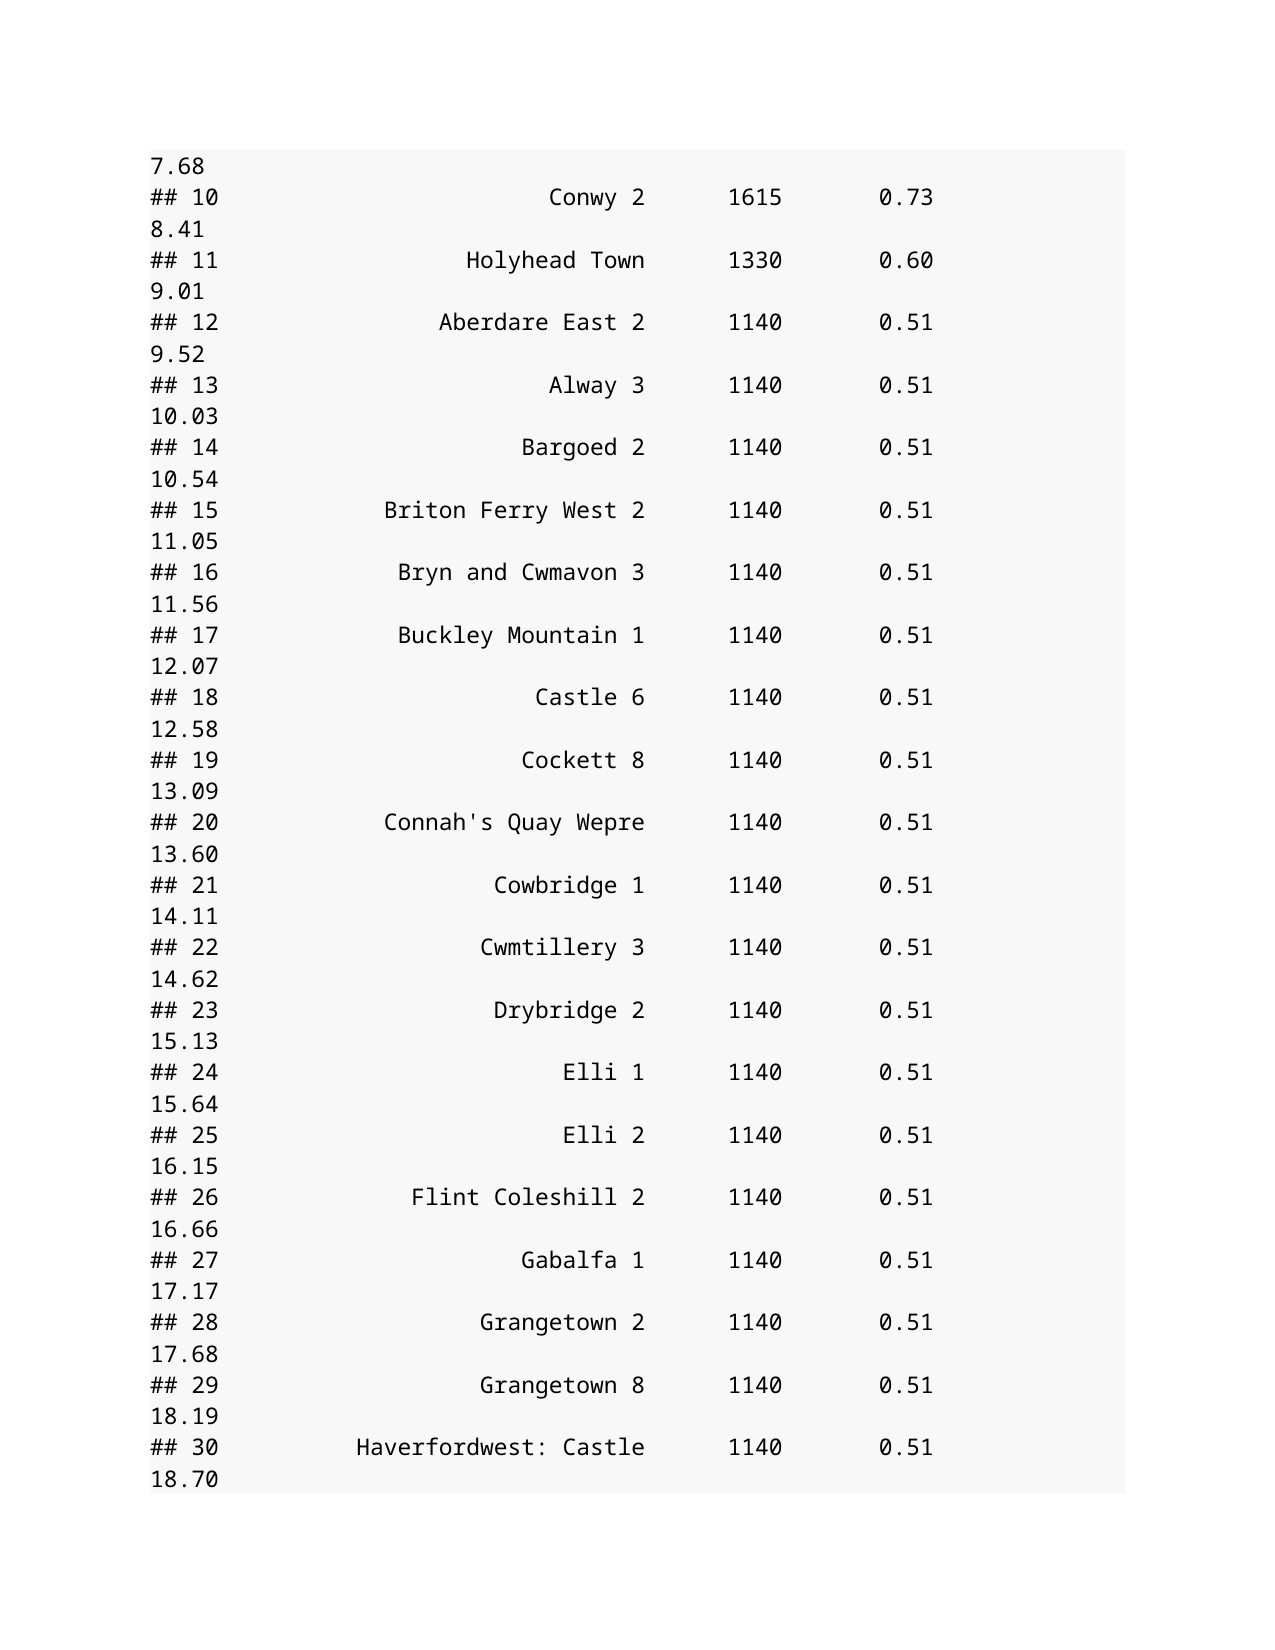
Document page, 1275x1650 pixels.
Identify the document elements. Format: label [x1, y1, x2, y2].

text [150, 150, 1125, 1494]
